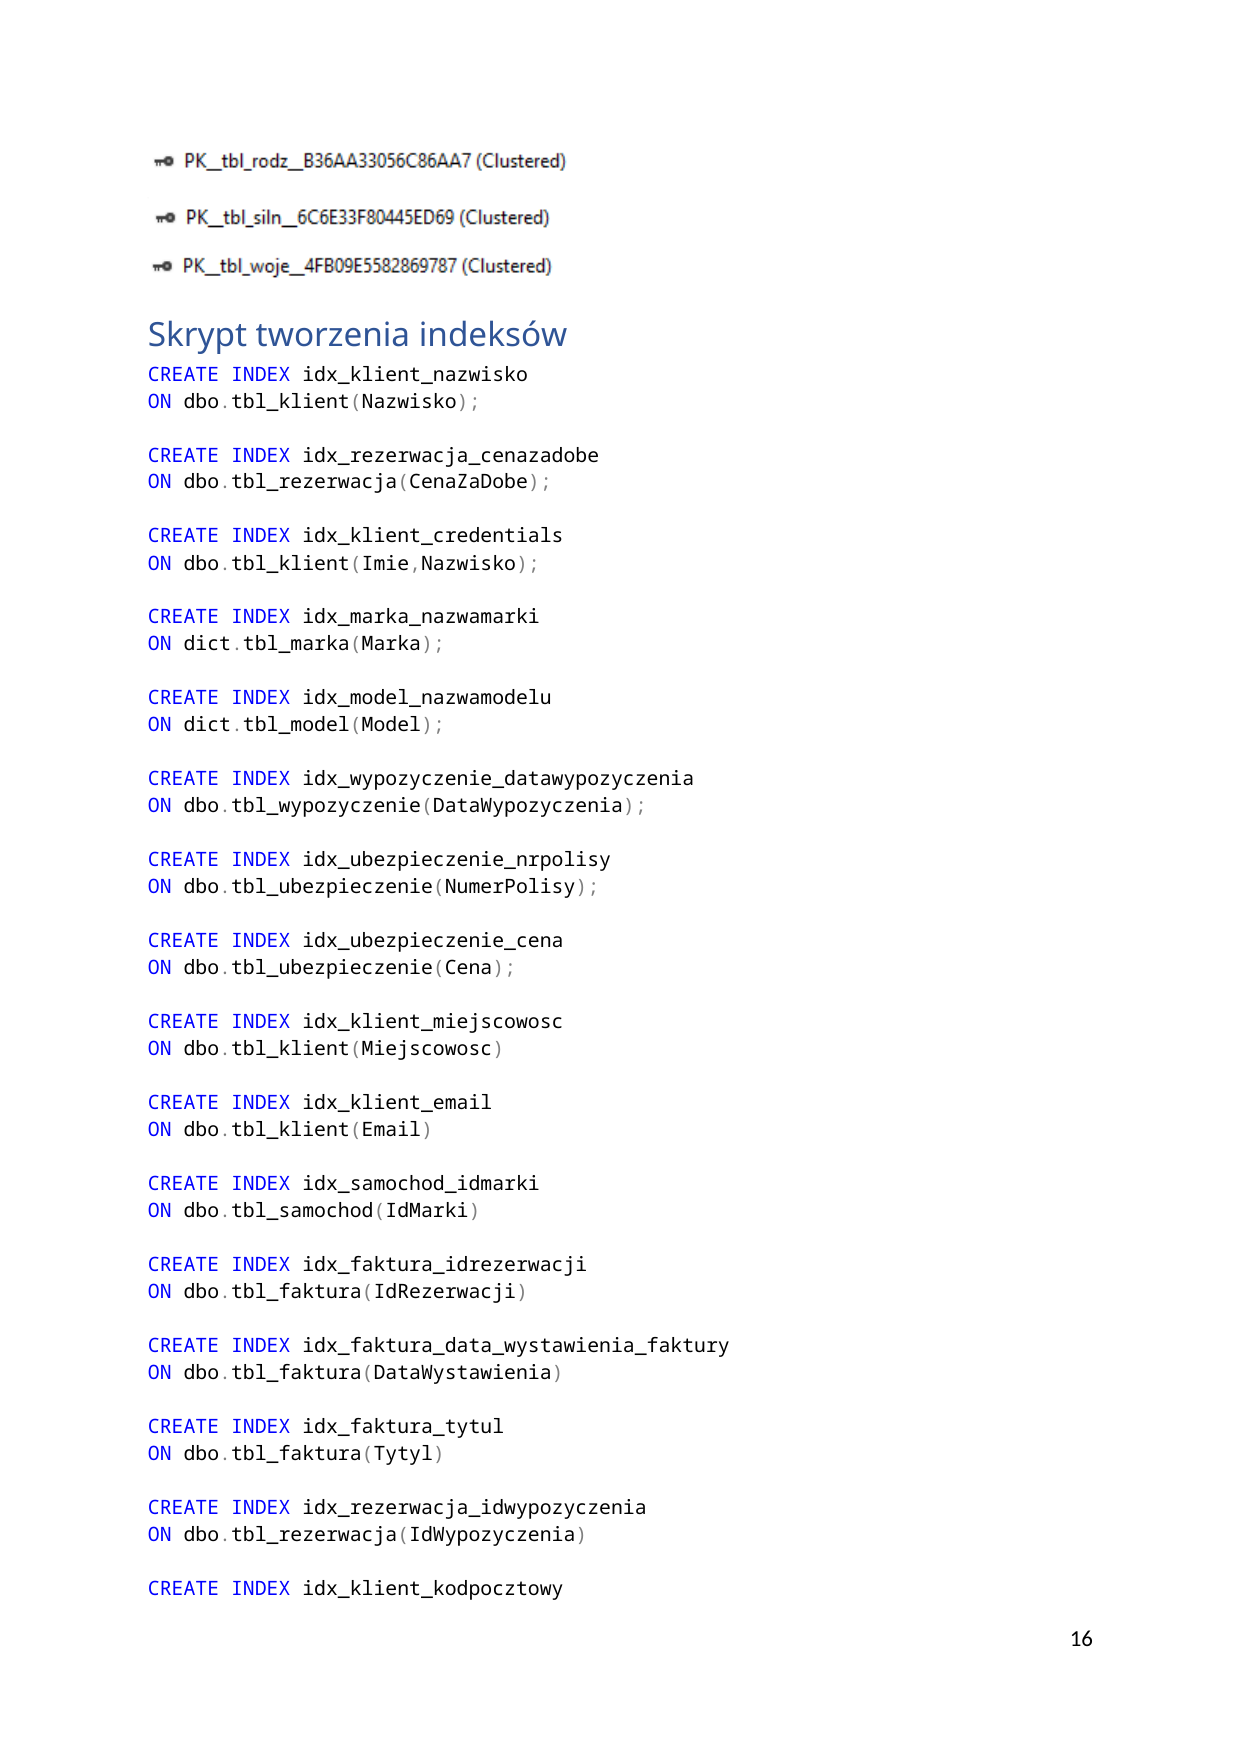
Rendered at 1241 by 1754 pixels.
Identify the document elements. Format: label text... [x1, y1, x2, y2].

text ON dbo.tbl_ubezpieczenie(Cena); [148, 953, 1093, 980]
text CREATE INDEX idx_klient_kodpocztowy [148, 1574, 1093, 1601]
text ON dbo.tbl_klient(Email) [148, 1115, 1093, 1142]
text CREATE INDEX idx_klient_email [148, 1088, 1093, 1115]
text CREATE INDEX idx_rezerwacja_cenazadobe [148, 441, 1093, 468]
text ON dbo.tbl_klient(Miejscowosc) [148, 1034, 1093, 1061]
text CREATE INDEX idx_marka_nazwamarki [148, 603, 1093, 630]
subtitle Skrypt tworzenia indeksów [148, 311, 1093, 356]
text ON dbo.tbl_rezerwacja(IdWypozyczenia) [148, 1520, 1093, 1547]
text CREATE INDEX idx_faktura_idrezerwacji [148, 1250, 1093, 1277]
text ON dict.tbl_marka(Marka); [148, 630, 1093, 657]
text ON dbo.tbl_klient(Imie,Nazwisko); [148, 549, 1093, 576]
text CREATE INDEX idx_samochod_idmarki [148, 1169, 1093, 1196]
text ON dict.tbl_model(Model); [148, 711, 1093, 738]
text CREATE INDEX idx_model_nazwamodelu [148, 684, 1093, 711]
text CREATE INDEX idx_klient_credentials [148, 522, 1093, 549]
text CREATE INDEX idx_ubezpieczenie_cena [148, 926, 1093, 953]
text CREATE INDEX idx_klient_nazwisko [148, 360, 1093, 387]
picture [147, 252, 557, 284]
text ON dbo.tbl_samochod(IdMarki) [148, 1196, 1093, 1223]
picture [147, 147, 576, 179]
text ON dbo.tbl_faktura(DataWystawienia) [148, 1358, 1093, 1385]
text ON dbo.tbl_klient(Nazwisko); [148, 387, 1093, 414]
text ON dbo.tbl_faktura(Tytyl) [148, 1439, 1093, 1466]
text CREATE INDEX idx_rezerwacja_idwypozyczenia [148, 1493, 1093, 1520]
text ON dbo.tbl_faktura(IdRezerwacji) [148, 1277, 1093, 1304]
text ON dbo.tbl_wypozyczenie(DataWypozyczenia); [148, 792, 1093, 818]
text CREATE INDEX idx_klient_miejscowosc [148, 1007, 1093, 1034]
text ON dbo.tbl_ubezpieczenie(NumerPolisy); [148, 872, 1093, 899]
text CREATE INDEX idx_ubezpieczenie_nrpolisy [148, 846, 1093, 872]
text CREATE INDEX idx_faktura_tytul [148, 1412, 1093, 1439]
text ON dbo.tbl_rezerwacja(CenaZaDobe); [148, 468, 1093, 495]
picture [147, 197, 561, 234]
text CREATE INDEX idx_wypozyczenie_datawypozyczenia [148, 764, 1093, 792]
text CREATE INDEX idx_faktura_data_wystawienia_faktury [148, 1331, 1093, 1358]
